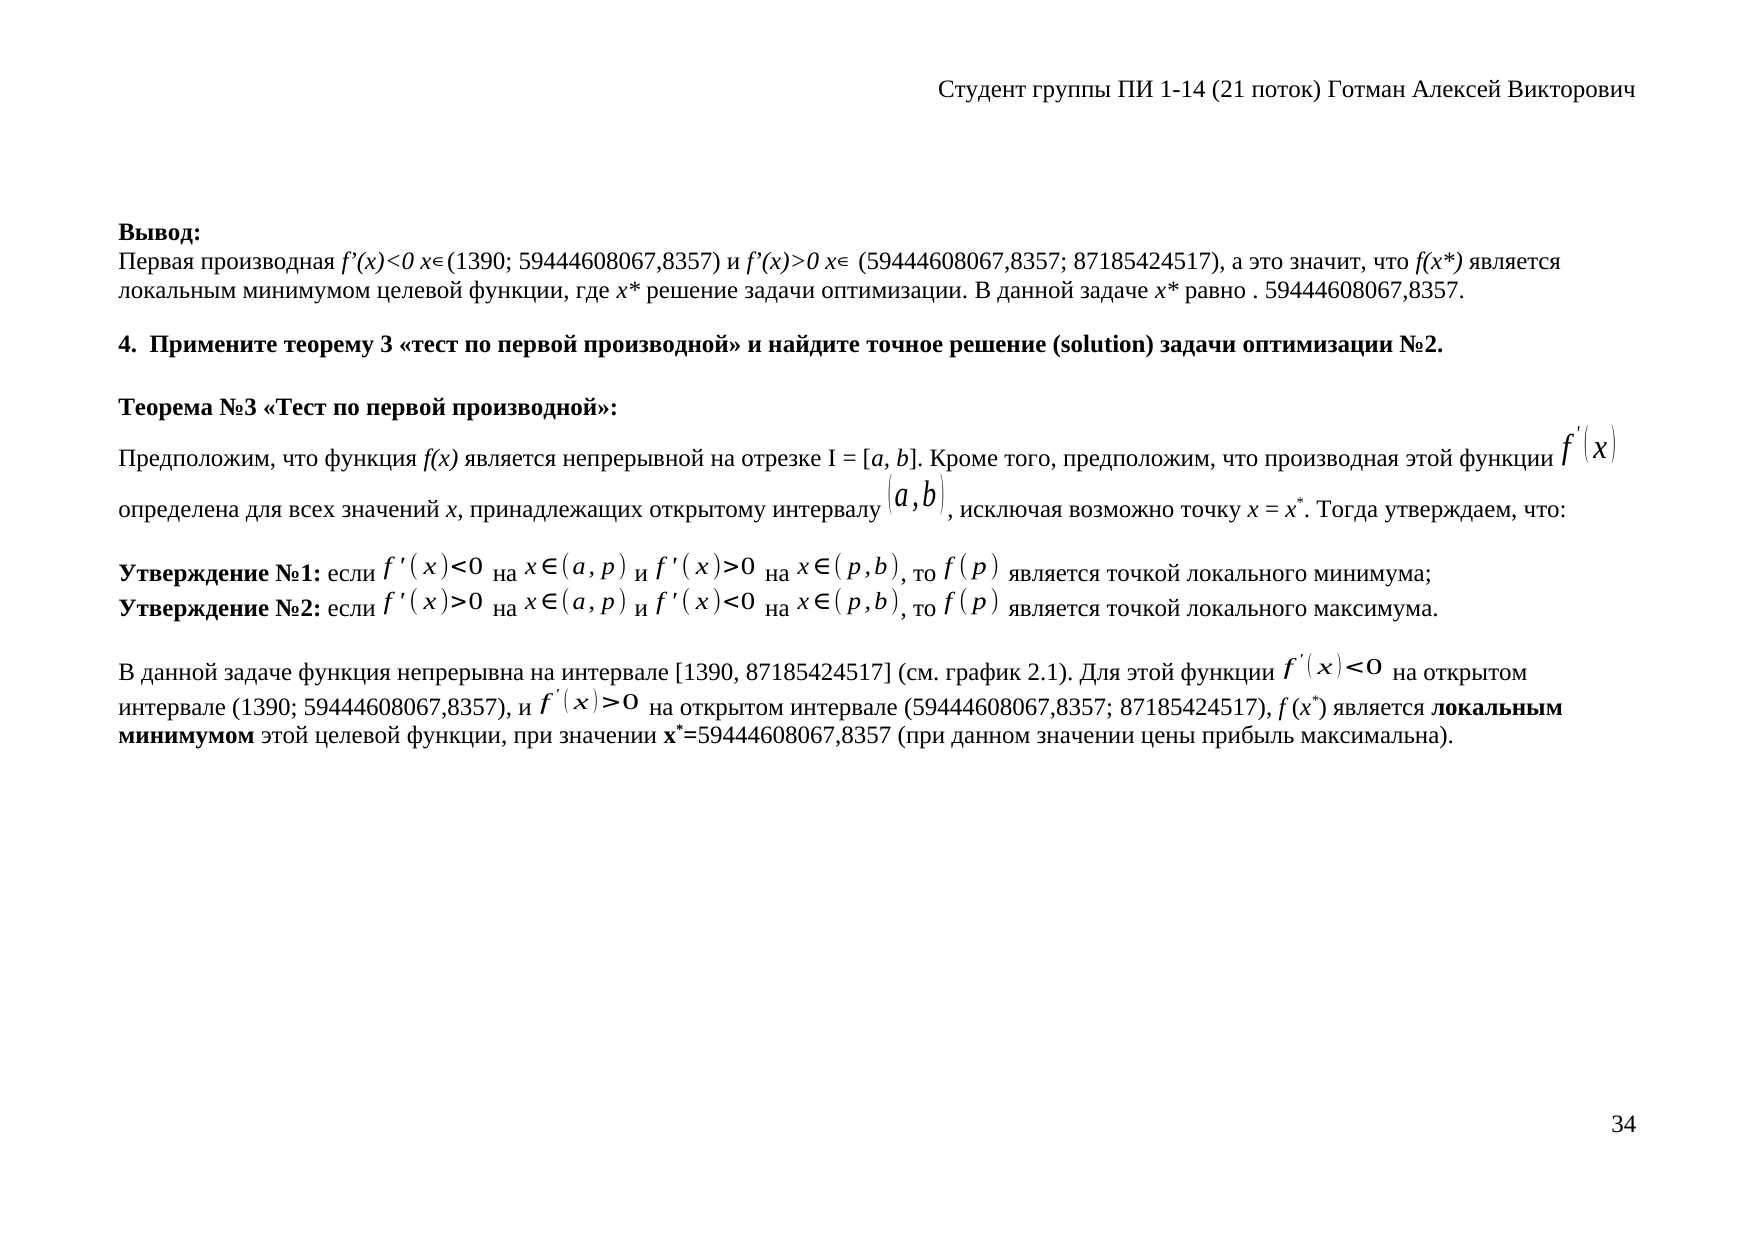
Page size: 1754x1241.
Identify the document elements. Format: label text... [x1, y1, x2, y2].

text Утверждение №2: если на и на , то является точкой локального максимума. [118, 587, 1636, 622]
text Теорема №3 «Тест по первой производной»: [118, 392, 1636, 421]
text В данной задаче функция непрерывна на интервале [1390, 87185424517] (см. график 2.1). Для этой функции на открытом интервале (1390; 59444608067,8357), и на открытом интервале (59444608067,8357; 87185424517), f (x*) является локальным минимумом этой целевой функции, при значении х*=59444608067,8357 (при данном значении цены прибыль максимальна). [118, 650, 1636, 749]
subtitle 4. Примените теорему 3 «тест по первой производной» и найдите точное решение (solution) задачи оптимизации №2. [118, 329, 1636, 357]
text Предположим, что функция f(x) является непрерывной на отрезке I = [a, b]. Кроме того, предположим, что производная этой функции определена для всех значений x, принадлежащих открытому интервалу , исключая возможно точку x = x*. Тогда утверждаем, что: [118, 421, 1636, 523]
text Вывод: [118, 217, 1636, 246]
text Первая производная f’(x)<0 x(1390; 59444608067,8357) и f’(x)>0 x (59444608067,8357; 87185424517), а это значит, что f(х*) является локальным минимумом целевой функции, где х* решение задачи оптимизации. В данной задаче х* равно . 59444608067,8357. [118, 246, 1636, 304]
text Утверждение №1: если на и на , то является точкой локального минимума; [118, 551, 1636, 587]
